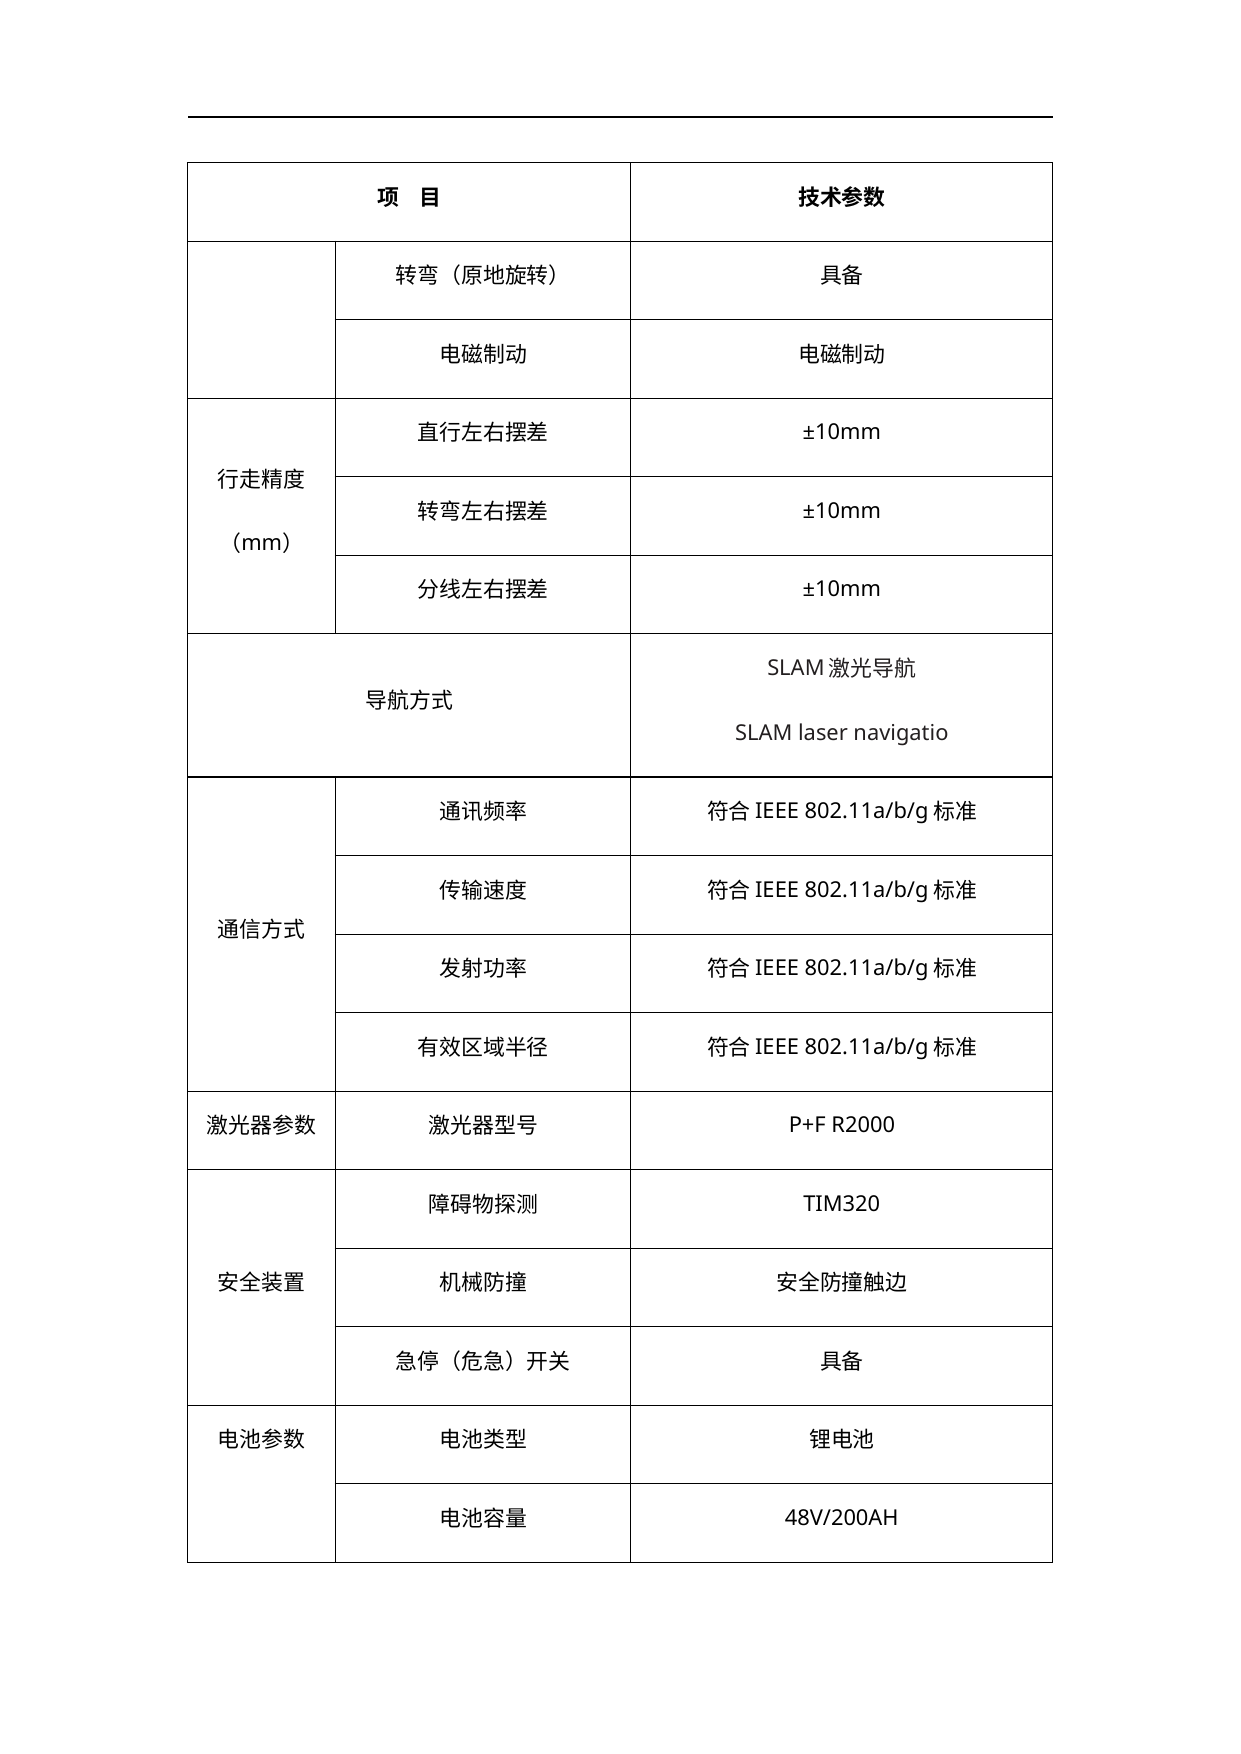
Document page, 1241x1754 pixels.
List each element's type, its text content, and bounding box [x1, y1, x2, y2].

table_cell SLAM激光导航 SLAM laser navigatio [631, 634, 1052, 776]
table_cell 电池参数 [188, 1406, 335, 1562]
table_cell 安全装置 [188, 1170, 335, 1405]
table_cell 通讯频率 [336, 778, 630, 855]
table_cell 通信方式 [188, 778, 335, 1091]
table_cell TIM320 [631, 1170, 1052, 1248]
table_cell 符合IEEE 802.11a/b/g标准 [631, 778, 1052, 855]
table_cell 激光器型号 [336, 1092, 630, 1169]
table_cell 电池类型 [336, 1406, 630, 1483]
table_cell ±10mm [631, 556, 1052, 633]
table_cell 符合IEEE 802.11a/b/g标准 [631, 1013, 1052, 1091]
table_cell 有效区域半径 [336, 1013, 630, 1091]
table_cell P+F R2000 [631, 1092, 1052, 1169]
table_header 技术参数 [631, 163, 1052, 241]
table_cell 传输速度 [336, 856, 630, 933]
table_cell 行走精度 （mm） [188, 399, 335, 633]
table_cell 转弯左右摆差 [336, 477, 630, 555]
table_cell 转弯（原地旋转） [336, 242, 630, 319]
table_cell 电磁制动 [631, 320, 1052, 398]
table_cell 障碍物探测 [336, 1170, 630, 1248]
table_cell 机械防撞 [336, 1249, 630, 1326]
table_cell ±10mm [631, 399, 1052, 476]
table_cell 电池容量 [336, 1484, 630, 1562]
table_cell 符合IEEE 802.11a/b/g标准 [631, 935, 1052, 1012]
table_cell 分线左右摆差 [336, 556, 630, 633]
table_cell 安全防撞触边 [631, 1249, 1052, 1326]
table_cell 具备 [631, 1327, 1052, 1405]
table_cell 发射功率 [336, 935, 630, 1012]
table_cell 48V/200AH [631, 1484, 1052, 1562]
table_cell 锂电池 [631, 1406, 1052, 1483]
table_cell 导航方式 [188, 634, 630, 776]
table_cell 符合IEEE 802.11a/b/g标准 [631, 856, 1052, 933]
table_cell ±10mm [631, 477, 1052, 555]
table_cell 直行左右摆差 [336, 399, 630, 476]
table_cell 电磁制动 [336, 320, 630, 398]
table_cell 激光器参数 [188, 1092, 335, 1169]
table_cell 急停（危急）开关 [336, 1327, 630, 1405]
table_header 项 目 [188, 163, 630, 241]
table_cell 具备 [631, 242, 1052, 319]
